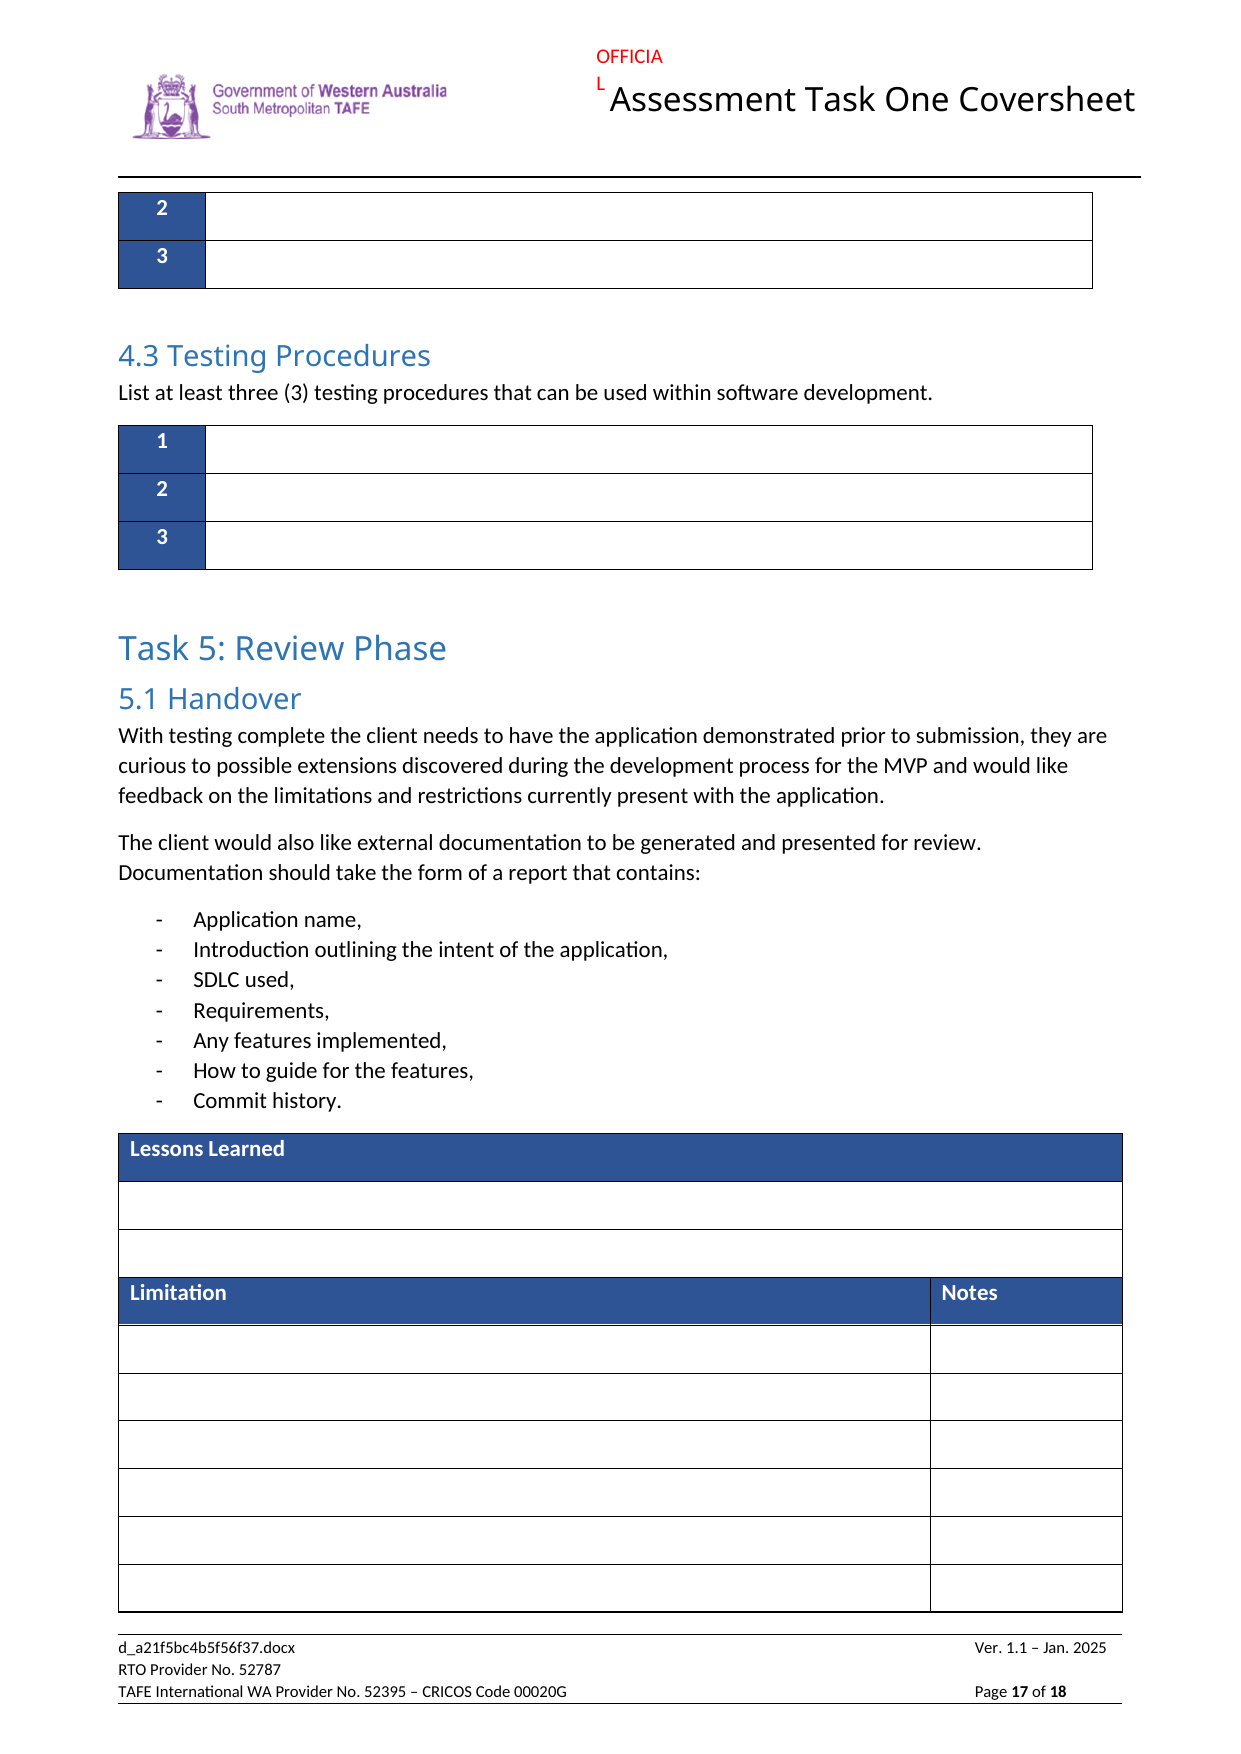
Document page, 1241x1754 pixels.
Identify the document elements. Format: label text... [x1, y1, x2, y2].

table_cell 2 [119, 193, 205, 240]
table_cell [119, 1230, 1122, 1277]
list Introduction outlining the intent of the application, [156, 935, 1122, 963]
table_cell [931, 1374, 1122, 1420]
table_cell [206, 241, 1092, 288]
list Requirements, [156, 996, 1122, 1024]
table_cell [206, 193, 1092, 240]
table_cell [119, 1517, 930, 1564]
table_cell [119, 1469, 930, 1516]
text With testing complete the client needs to have the application demonstrated prior to submission, they are curious to possible extensions discovered during the development process for the MVP and would like feedback on the limitations and restrictions currently present with the application. [118, 721, 1122, 809]
table_cell [119, 1182, 1122, 1229]
text List at least three (3) testing procedures that can be used within software development. [118, 378, 1122, 406]
text The client would also like external documentation to be generated and presented for review. Documentation should take the form of a report that contains: [118, 828, 1122, 886]
table_cell [119, 1326, 930, 1372]
table_header Lessons Learned [119, 1134, 1122, 1181]
table_cell 3 [119, 241, 205, 288]
table_cell [206, 522, 1092, 569]
table_cell [119, 1565, 930, 1611]
subtitle Task 5: Review Phase [118, 625, 1122, 670]
table_cell [119, 1421, 930, 1468]
table_cell [931, 1326, 1122, 1372]
table_cell Limitation [119, 1278, 930, 1324]
table_cell [931, 1469, 1122, 1516]
table_cell 2 [119, 474, 205, 521]
list Any features implemented, [156, 1026, 1122, 1054]
table_header 1 [119, 426, 205, 473]
subtitle 4.3 Testing Procedures [118, 336, 1122, 375]
list Application name, [156, 905, 1122, 933]
picture [132, 74, 447, 139]
table_cell [931, 1517, 1122, 1564]
table_cell [931, 1421, 1122, 1468]
table_header [206, 426, 1092, 473]
table_cell 3 [119, 522, 205, 569]
subtitle 5.1 Handover [118, 678, 1122, 718]
list How to guide for the features, [156, 1056, 1122, 1084]
table_cell [119, 1374, 930, 1420]
list SDLC used, [156, 966, 1122, 994]
table_cell [931, 1565, 1122, 1611]
list Commit history. [156, 1086, 1122, 1114]
table_cell Notes [931, 1278, 1122, 1324]
table_cell [206, 474, 1092, 521]
